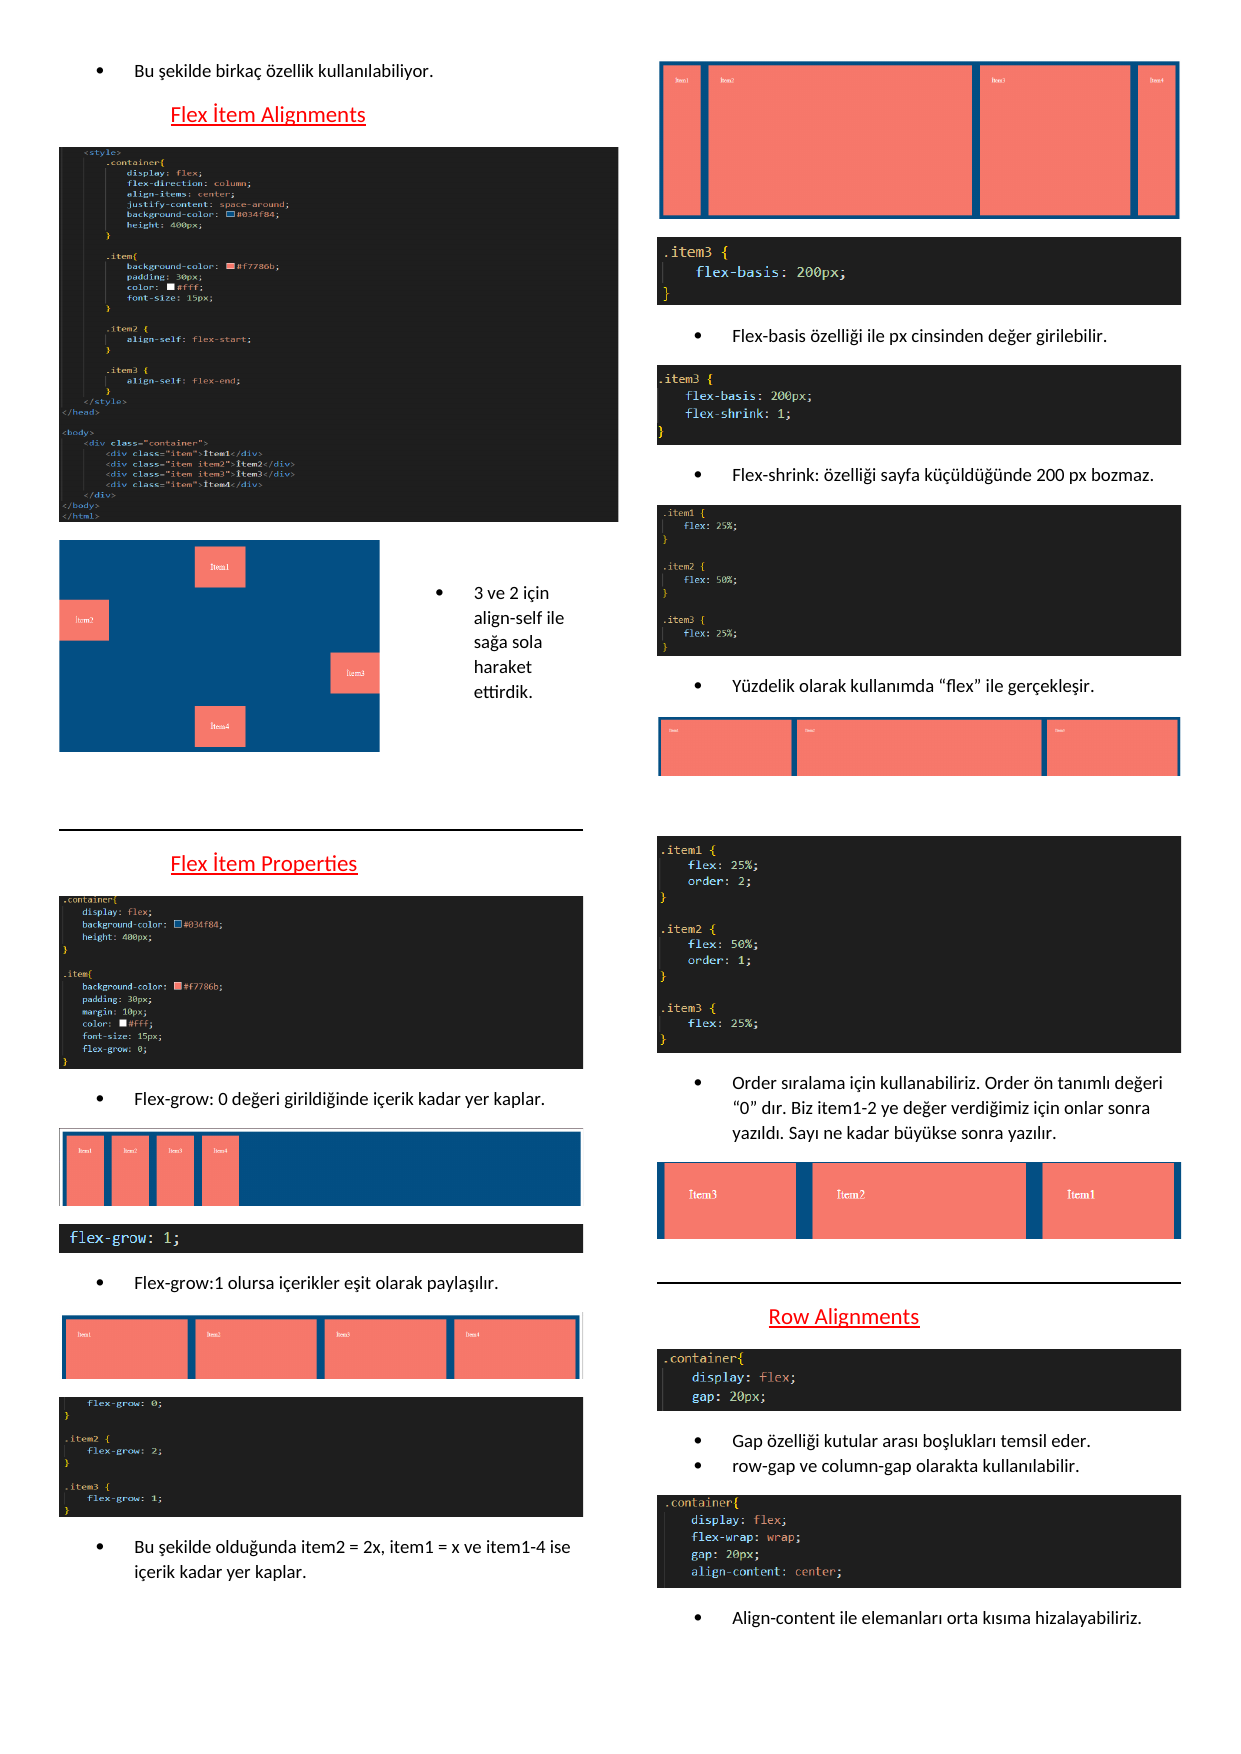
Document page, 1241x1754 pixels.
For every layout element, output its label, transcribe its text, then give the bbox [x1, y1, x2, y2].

picture [59, 1397, 584, 1517]
picture [59, 540, 380, 752]
picture [657, 505, 1182, 656]
text Flex İtem Properties [170, 849, 583, 877]
picture [657, 365, 1182, 445]
picture [59, 147, 619, 522]
list Yüzdelik olarak kullanımda “flex” ile gerçekleşir. [694, 674, 1181, 697]
list row-gap ve column-gap olarakta kullanılabilir. [694, 1454, 1181, 1477]
list Bu şekilde olduğunda item2 = 2x, item1 = x ve item1-4 ise içerik kadar yer kaplar. [97, 1536, 583, 1583]
list Bu şekilde birkaç özellik kullanılabiliyor. [97, 59, 583, 82]
picture [59, 1224, 584, 1253]
text Flex İtem Alignments [170, 100, 583, 128]
picture [657, 1495, 1182, 1588]
list Order sıralama için kullanabiliriz. Order ön tanımlı değeri “0” dır. Biz item1-2 ye değer verdiğimiz için onlar sonra yazıldı. Sayı ne kadar büyükse sonra yazılır. [694, 1071, 1181, 1144]
picture [657, 716, 1182, 776]
picture [59, 896, 584, 1069]
picture [59, 1128, 584, 1206]
picture [657, 1162, 1182, 1239]
text Row Alignments [768, 1302, 1181, 1330]
list 3 ve 2 için align-self ile sağa sola haraket ettirdik. [380, 581, 583, 703]
list Flex-grow: 0 değeri girildiğinde içerik kadar yer kaplar. [97, 1087, 583, 1110]
list Flex-basis özelliği ile px cinsinden değer girilebilir. [694, 324, 1181, 347]
picture [59, 1312, 584, 1379]
picture [657, 1349, 1182, 1411]
list Align-content ile elemanları orta kısıma hizalayabiliriz. [694, 1606, 1181, 1629]
list Flex-grow:1 olursa içerikler eşit olarak paylaşılır. [97, 1271, 583, 1294]
picture [657, 237, 1182, 305]
list Flex-shrink: özelliği sayfa küçüldüğünde 200 px bozmaz. [694, 463, 1181, 486]
picture [657, 59, 1182, 219]
picture [657, 836, 1182, 1053]
list Gap özelliği kutular arası boşlukları temsil eder. [694, 1429, 1181, 1452]
